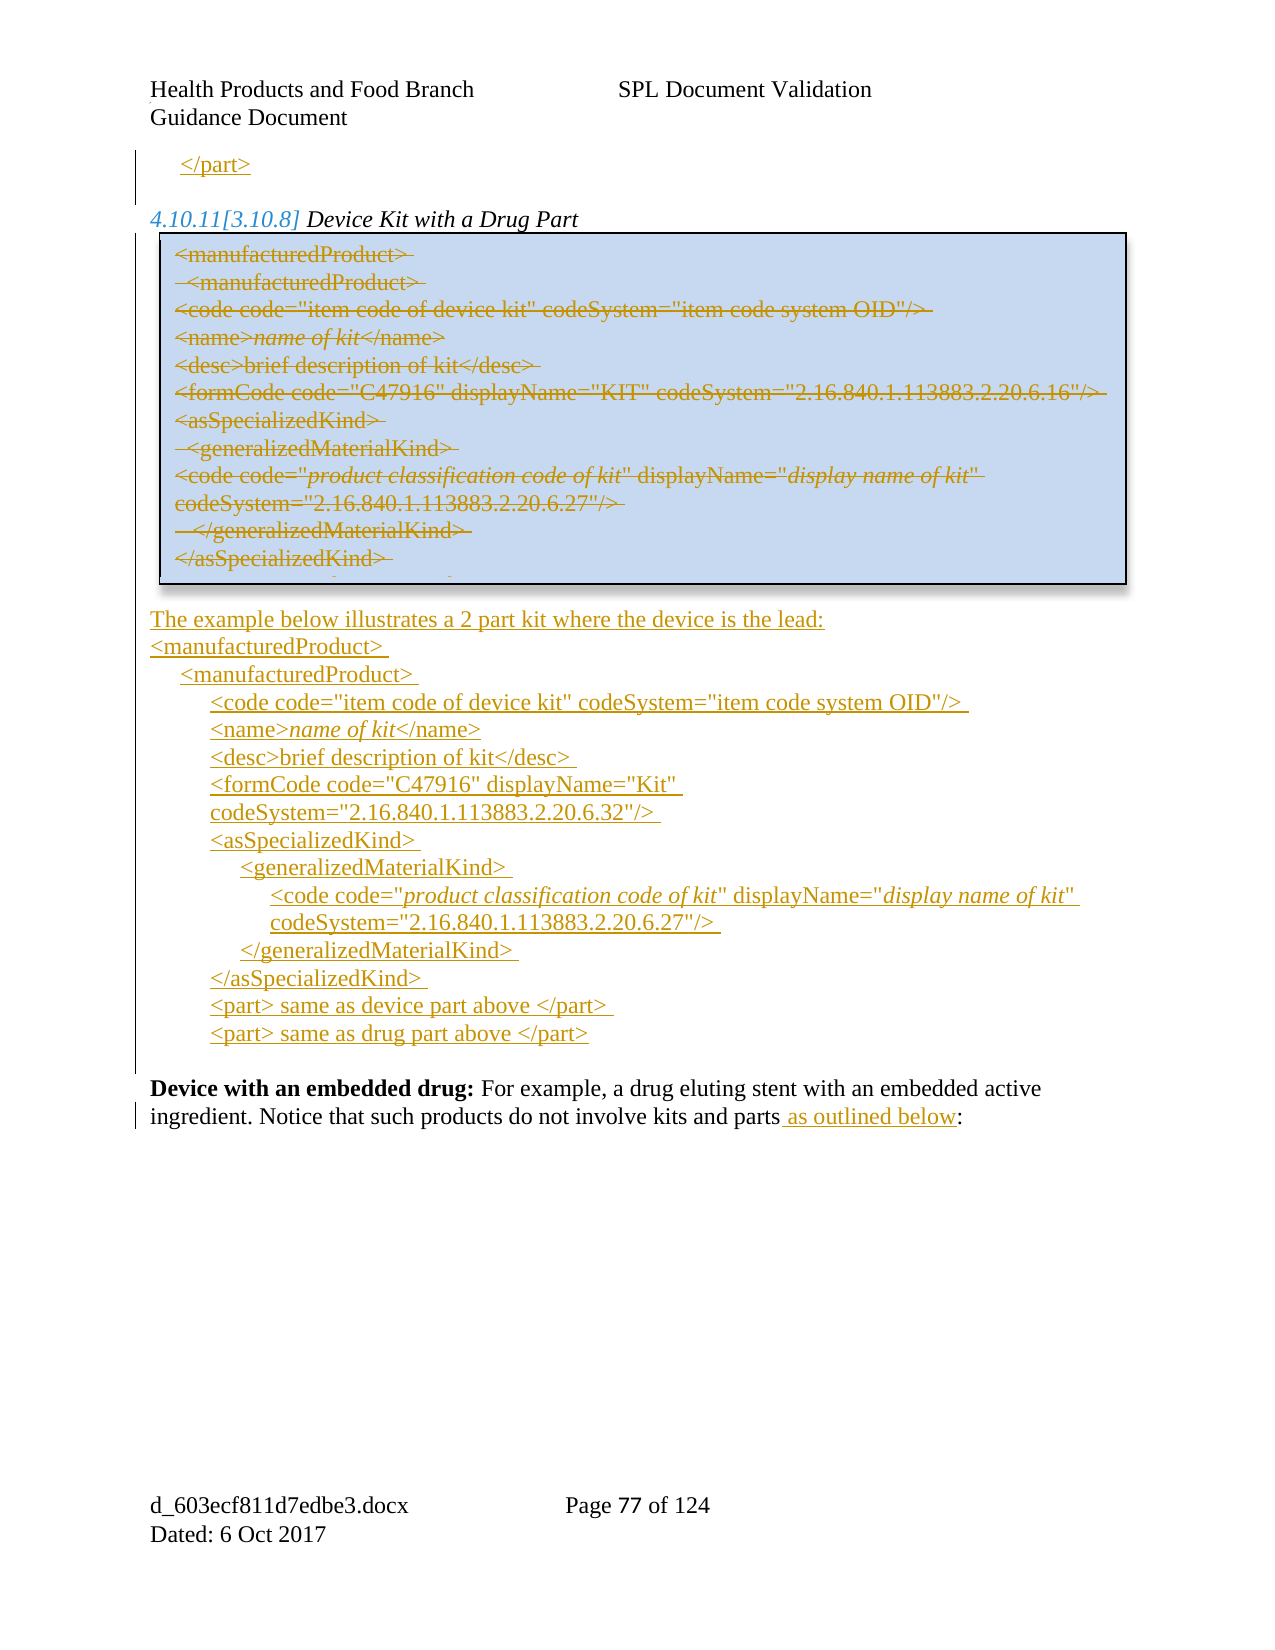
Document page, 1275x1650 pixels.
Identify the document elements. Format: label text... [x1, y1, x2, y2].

subtitle Device Kit with a Drug Part [150, 205, 1125, 233]
text Device with an embedded drug: For example, a drug eluting stent with an embedded active ingredient. Notice that such products do not involve kits and parts: [150, 1074, 1125, 1129]
